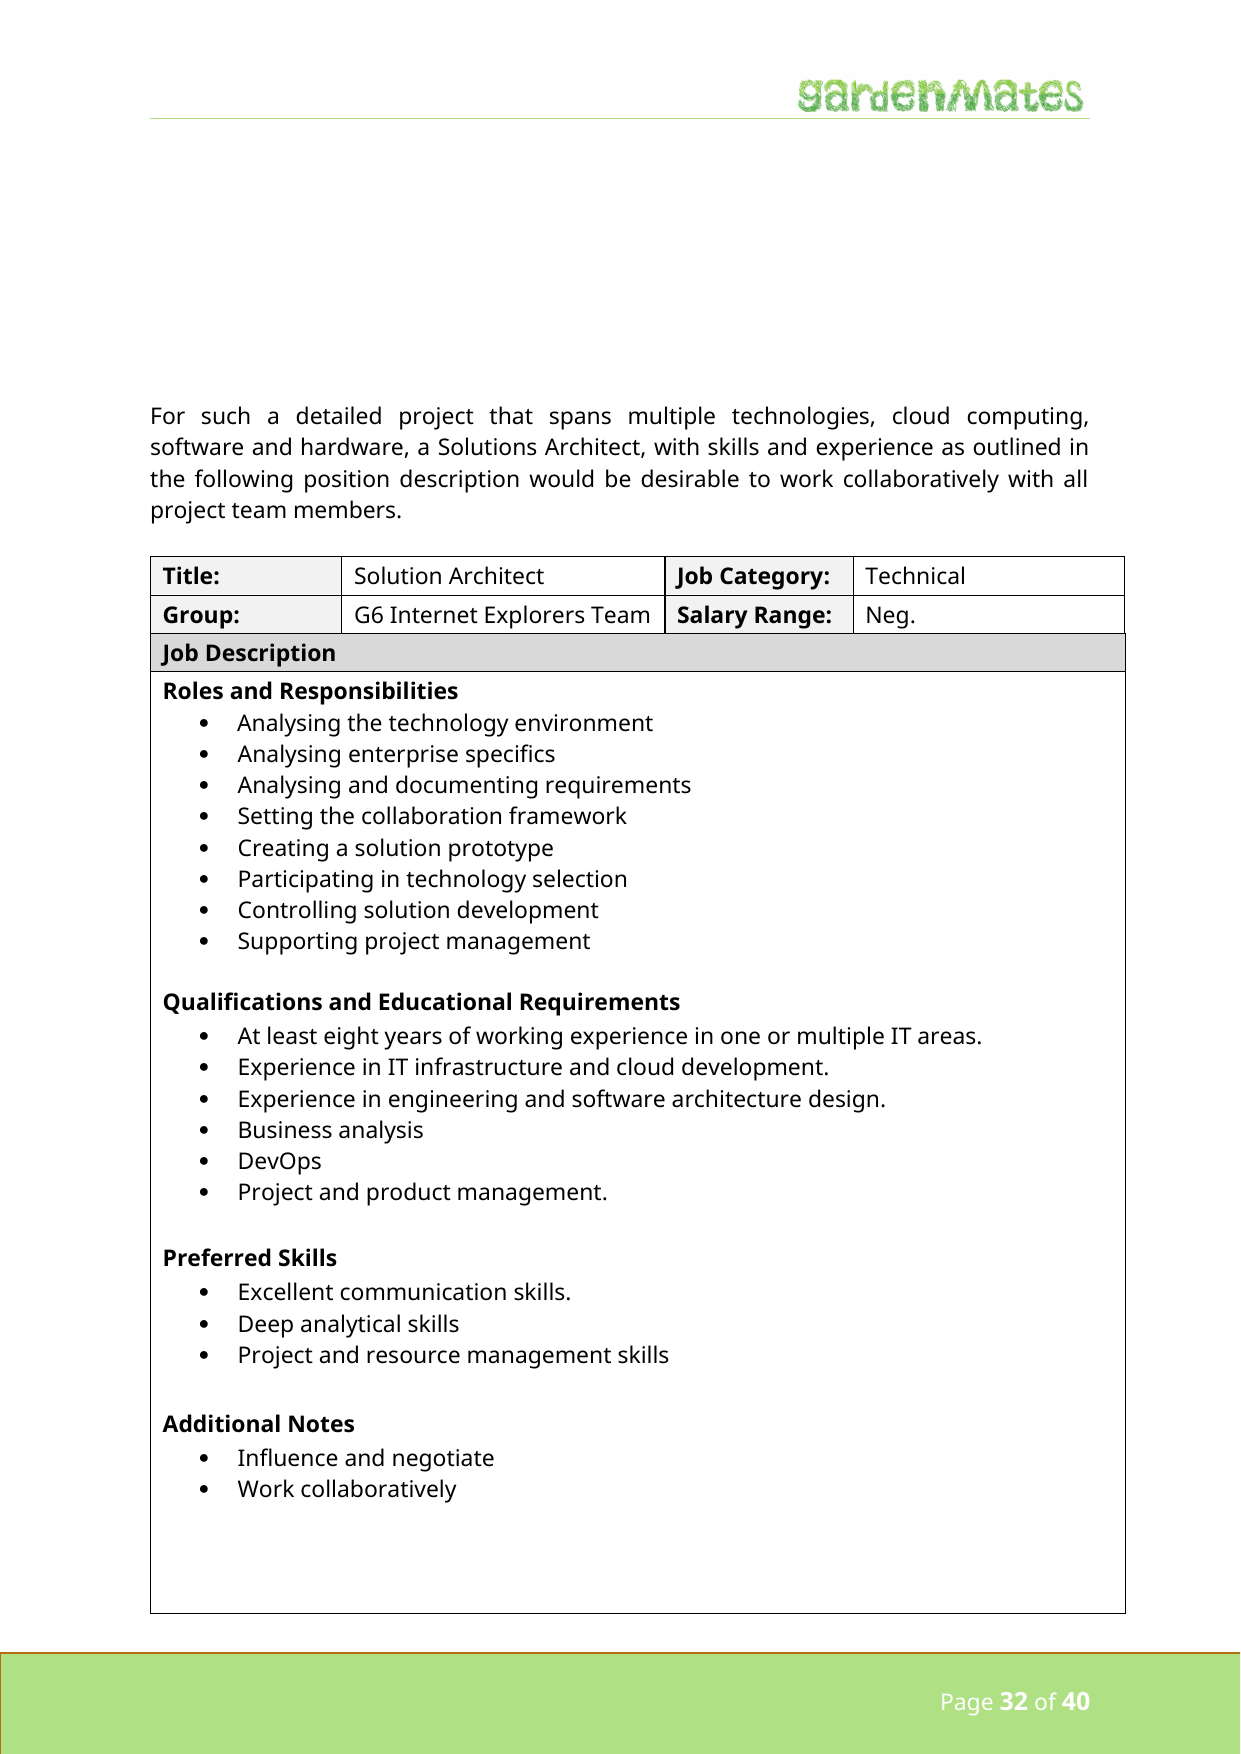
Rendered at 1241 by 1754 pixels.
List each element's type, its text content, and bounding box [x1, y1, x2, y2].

table_header : [666, 557, 853, 594]
table_header Title: [151, 557, 341, 594]
text For such a detailed project that spans multiple technologies, cloud computing, software and hardware, a Solutions Architect, with skills and experience as outlined in the following position description would be desirable to work collaboratively with all project team members. [150, 400, 1090, 525]
table_cell Roles and Responsibilities Analysing the technology environment Analysing enterprise specifics Analysing and documenting requirements Setting the collaboration framework Creating a solution prototype Participating in technology selection Controlling solution development Supporting project management Qualifications and Educational Requirements At least eight years of working experience in one or multiple IT areas. Experience in IT infrastructure and cloud development. Experience in engineering and software architecture design. Business analysis DevOps Project and product management. Preferred Skills Excellent communication skills. Deep analytical skills Project and resource management skills Additional Notes Influence and negotiate Work collaboratively [151, 672, 1125, 1613]
table_header Solution Architect [342, 557, 664, 594]
table_cell Salary Range: [666, 596, 853, 633]
table_header Technical [854, 557, 1124, 594]
table_cell Neg. [854, 596, 1124, 633]
table_cell G6 Internet Explorers Team [342, 596, 664, 633]
table_cell Job Description [151, 634, 1125, 671]
picture [792, 73, 1091, 116]
table_cell Group: [151, 596, 341, 633]
